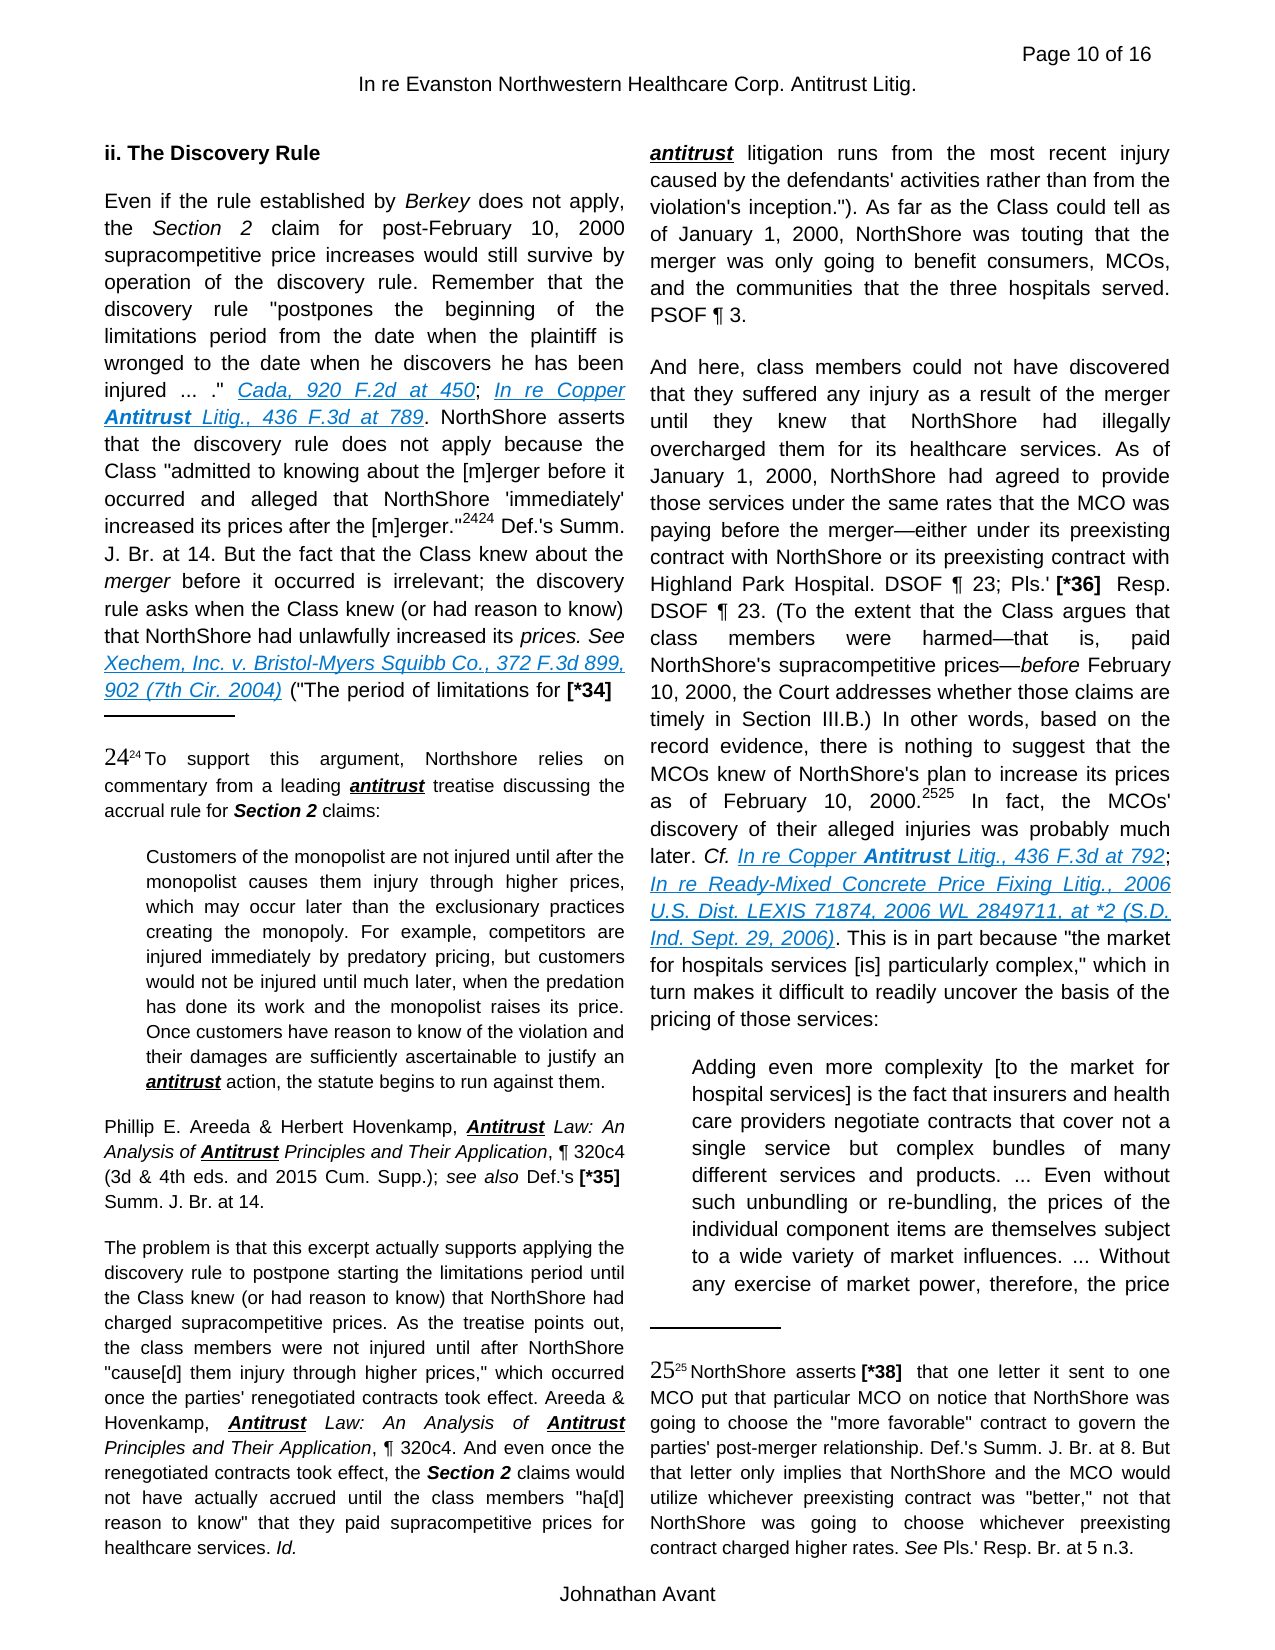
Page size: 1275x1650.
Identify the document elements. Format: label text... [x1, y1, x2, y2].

text Even if the rule established by Berkey does not apply, the Section 2 claim for post-February 10, 2000 supracompetitive price increases would still survive by operation of the discovery rule. Remember that the discovery rule "postpones the beginning of the limitations period from the date when the plaintiff is wronged to the date when he discovers he has been injured ... ." Cada, 920 F.2d at 450; In re Copper Antitrust Litig., 436 F.3d at 789. NorthShore asserts that the discovery rule does not apply because the Class "admitted to knowing about the [m]erger before it occurred and alleged that NorthShore 'immediately' increased its prices after the [m]erger."24 Def.'s Summ. J. Br. at 14. But the fact that the Class knew about the merger before it occurred is irrelevant; the discovery rule asks when the Class knew (or had reason to know) that NorthShore had unlawfully increased its prices. See Xechem, Inc. v. Bristol-Myers Squibb Co., 372 F.3d 899, 902 (7th Cir. 2004) ("The period of limitations for [*34] antitrust litigation runs from the most recent injury caused by the defendants' activities rather than from the violation's inception."). As far as the Class could tell as of January 1, 2000, NorthShore was touting that the merger was only going to benefit consumers, MCOs, and the communities that the three hospitals served. PSOF ¶ 3. [650, 137, 1171, 327]
text Even if the rule established by Berkey does not apply, the Section 2 claim for post-February 10, 2000 supracompetitive price increases would still survive by operation of the discovery rule. Remember that the discovery rule "postpones the beginning of the limitations period from the date when the plaintiff is wronged to the date when he discovers he has been injured ... ." Cada, 920 F.2d at 450; In re Copper Antitrust Litig., 436 F.3d at 789. NorthShore asserts that the discovery rule does not apply because the Class "admitted to knowing about the [m]erger before it occurred and alleged that NorthShore 'immediately' increased its prices after the [m]erger."24 Def.'s Summ. J. Br. at 14. But the fact that the Class knew about the merger before it occurred is irrelevant; the discovery rule asks when the Class knew (or had reason to know) that NorthShore had unlawfully increased its prices. See Xechem, Inc. v. Bristol-Myers Squibb Co., 372 F.3d 899, 902 (7th Cir. 2004) ("The period of limitations for [*34] antitrust litigation runs from the most recent injury caused by the defendants' activities rather than from the violation's inception."). As far as the Class could tell as of January 1, 2000, NorthShore was touting that the merger was only going to benefit consumers, MCOs, and the communities that the three hospitals served. PSOF ¶ 3. [104, 185, 625, 672]
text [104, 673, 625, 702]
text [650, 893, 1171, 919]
text And here, class members could not have discovered that they suffered any injury as a result of the merger until they knew that NorthShore had illegally overcharged them for its healthcare services. As of January 1, 2000, NorthShore had agreed to provide those services under the same rates that the MCO was paying before the merger—either under its preexisting contract with NorthShore or its preexisting contract with Highland Park Hospital. DSOF ¶ 23; Pls.' [*36] Resp. DSOF ¶ 23. (To the extent that the Class argues that class members were harmed—that is, paid NorthShore's supracompetitive prices—before February 10, 2000, the Court addresses whether those claims are timely in Section III.B.) In other words, based on the record evidence, there is nothing to suggest that the MCOs knew of NorthShore's plan to increase its prices as of February 10, 2000.25 In fact, the MCOs' discovery of their alleged injuries was probably much later. Cf. In re Copper Antitrust Litig., 436 F.3d at 792; In re Ready-Mixed Concrete Price Fixing Litig., 2006 U.S. Dist. LEXIS 71874, 2006 WL 2849711, at *2 (S.D. Ind. Sept. 29, 2006). This is in part because "the market for hospitals services [is] particularly complex," which in turn makes it difficult to readily uncover the basis of the pricing of those services: [650, 352, 1171, 892]
text ii. The Discovery Rule [104, 137, 625, 164]
